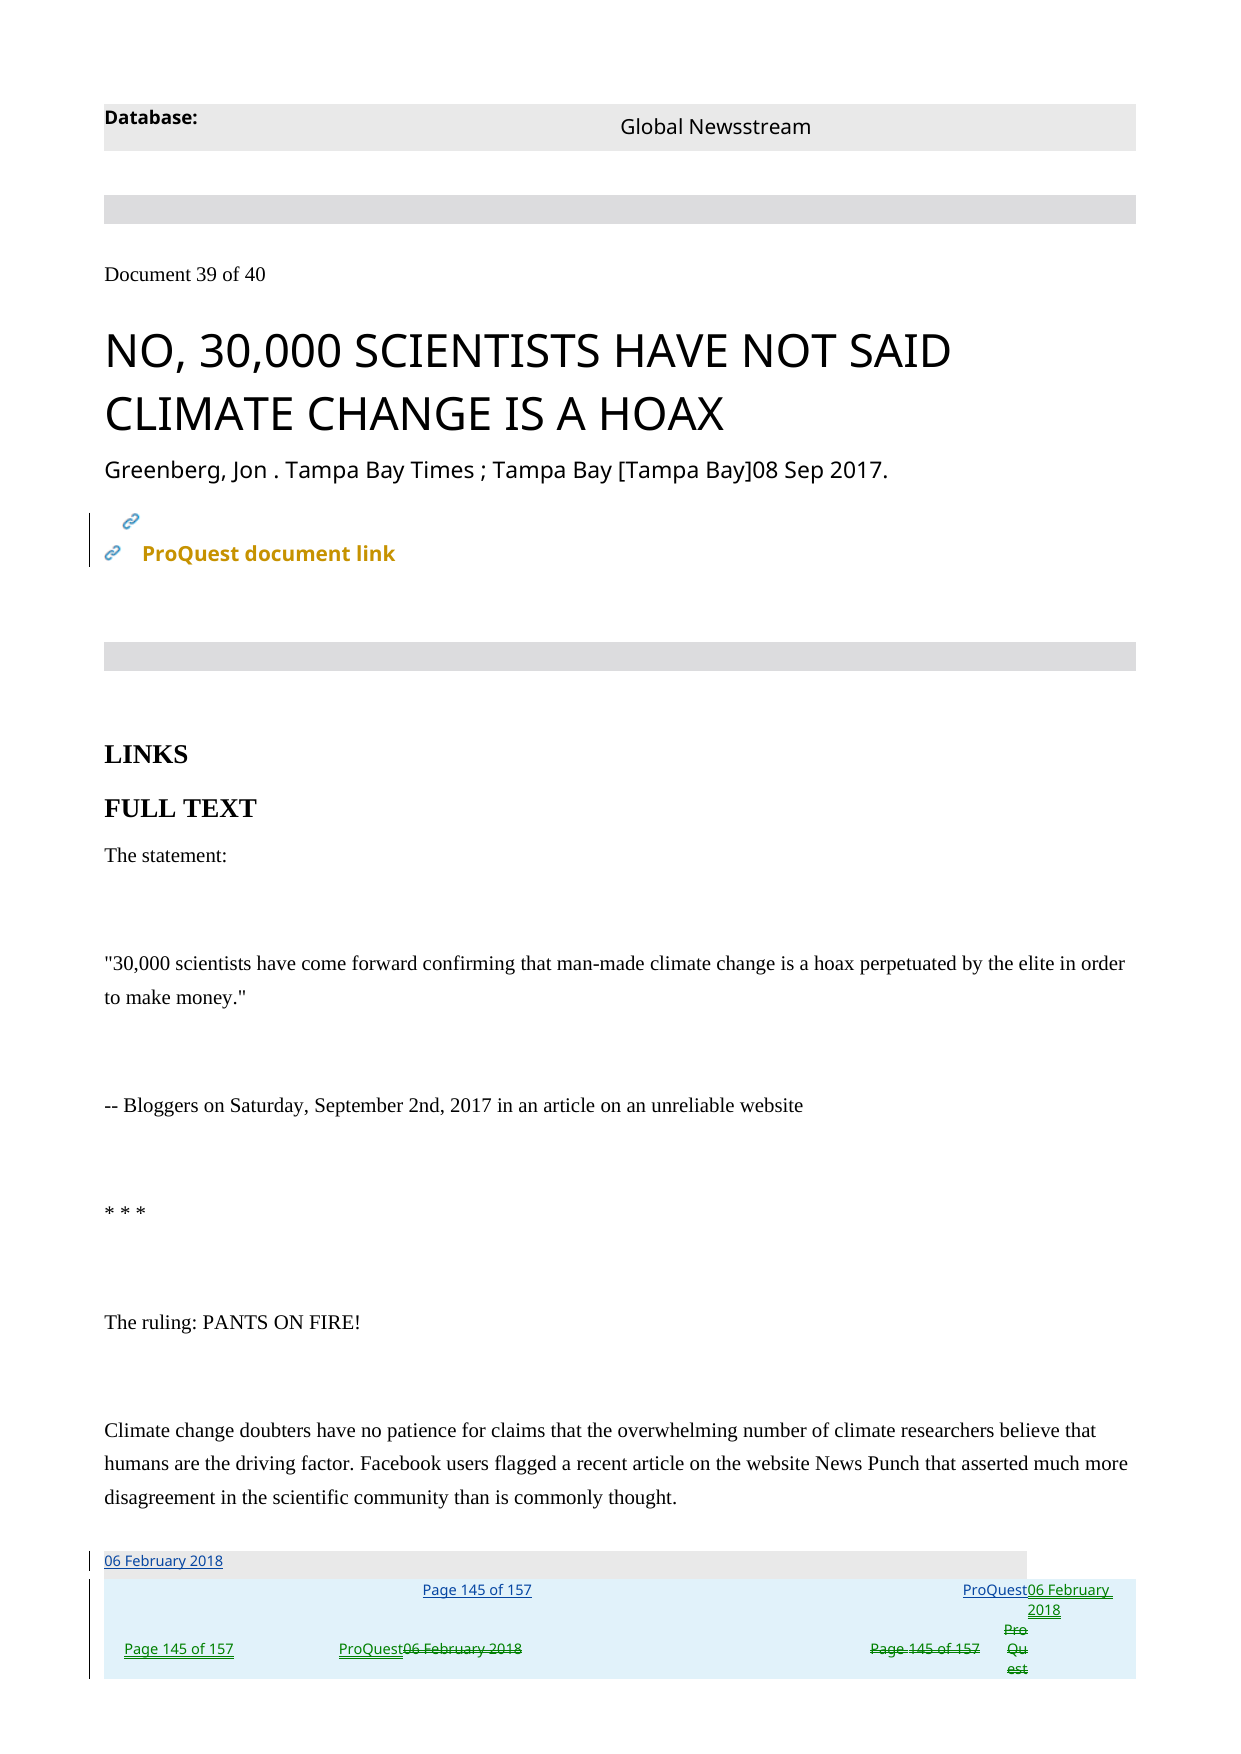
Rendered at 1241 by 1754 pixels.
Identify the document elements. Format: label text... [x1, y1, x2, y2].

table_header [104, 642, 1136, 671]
text The ruling: PANTS ON FIRE! [104, 1300, 1136, 1334]
text The statement: [104, 834, 1136, 867]
text -- Bloggers on Saturday, September 2nd, 2017 in an article on an unreliable website [104, 1084, 1136, 1117]
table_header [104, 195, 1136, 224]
text Climate change doubters have no patience for claims that the overwhelming number of climate researchers believe that humans are the driving factor. Facebook users flagged a recent article on the website News Punch that asserted much more disagreement in the scientific community than is commonly thought. [104, 1409, 1136, 1509]
text * * * [104, 1192, 1136, 1225]
text "30,000 scientists have come forward confirming that man-made climate change is a hoax perpetuated by the elite in order to make money." [104, 942, 1136, 1009]
text NO, 30,000 SCIENTISTS HAVE NOT SAID CLIMATE CHANGE IS A HOAX [104, 319, 1136, 444]
text FULL TEXT [104, 790, 1136, 823]
picture [104, 544, 123, 561]
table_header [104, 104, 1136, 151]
text ProQuest document link [104, 512, 1136, 567]
picture [122, 512, 142, 530]
text Greenberg, Jon . Tampa Bay Times ; Tampa Bay [Tampa Bay]08 Sep 2017. [104, 454, 1136, 485]
text LINKS [104, 736, 1136, 769]
text Document 39 of 40 [104, 252, 1136, 286]
